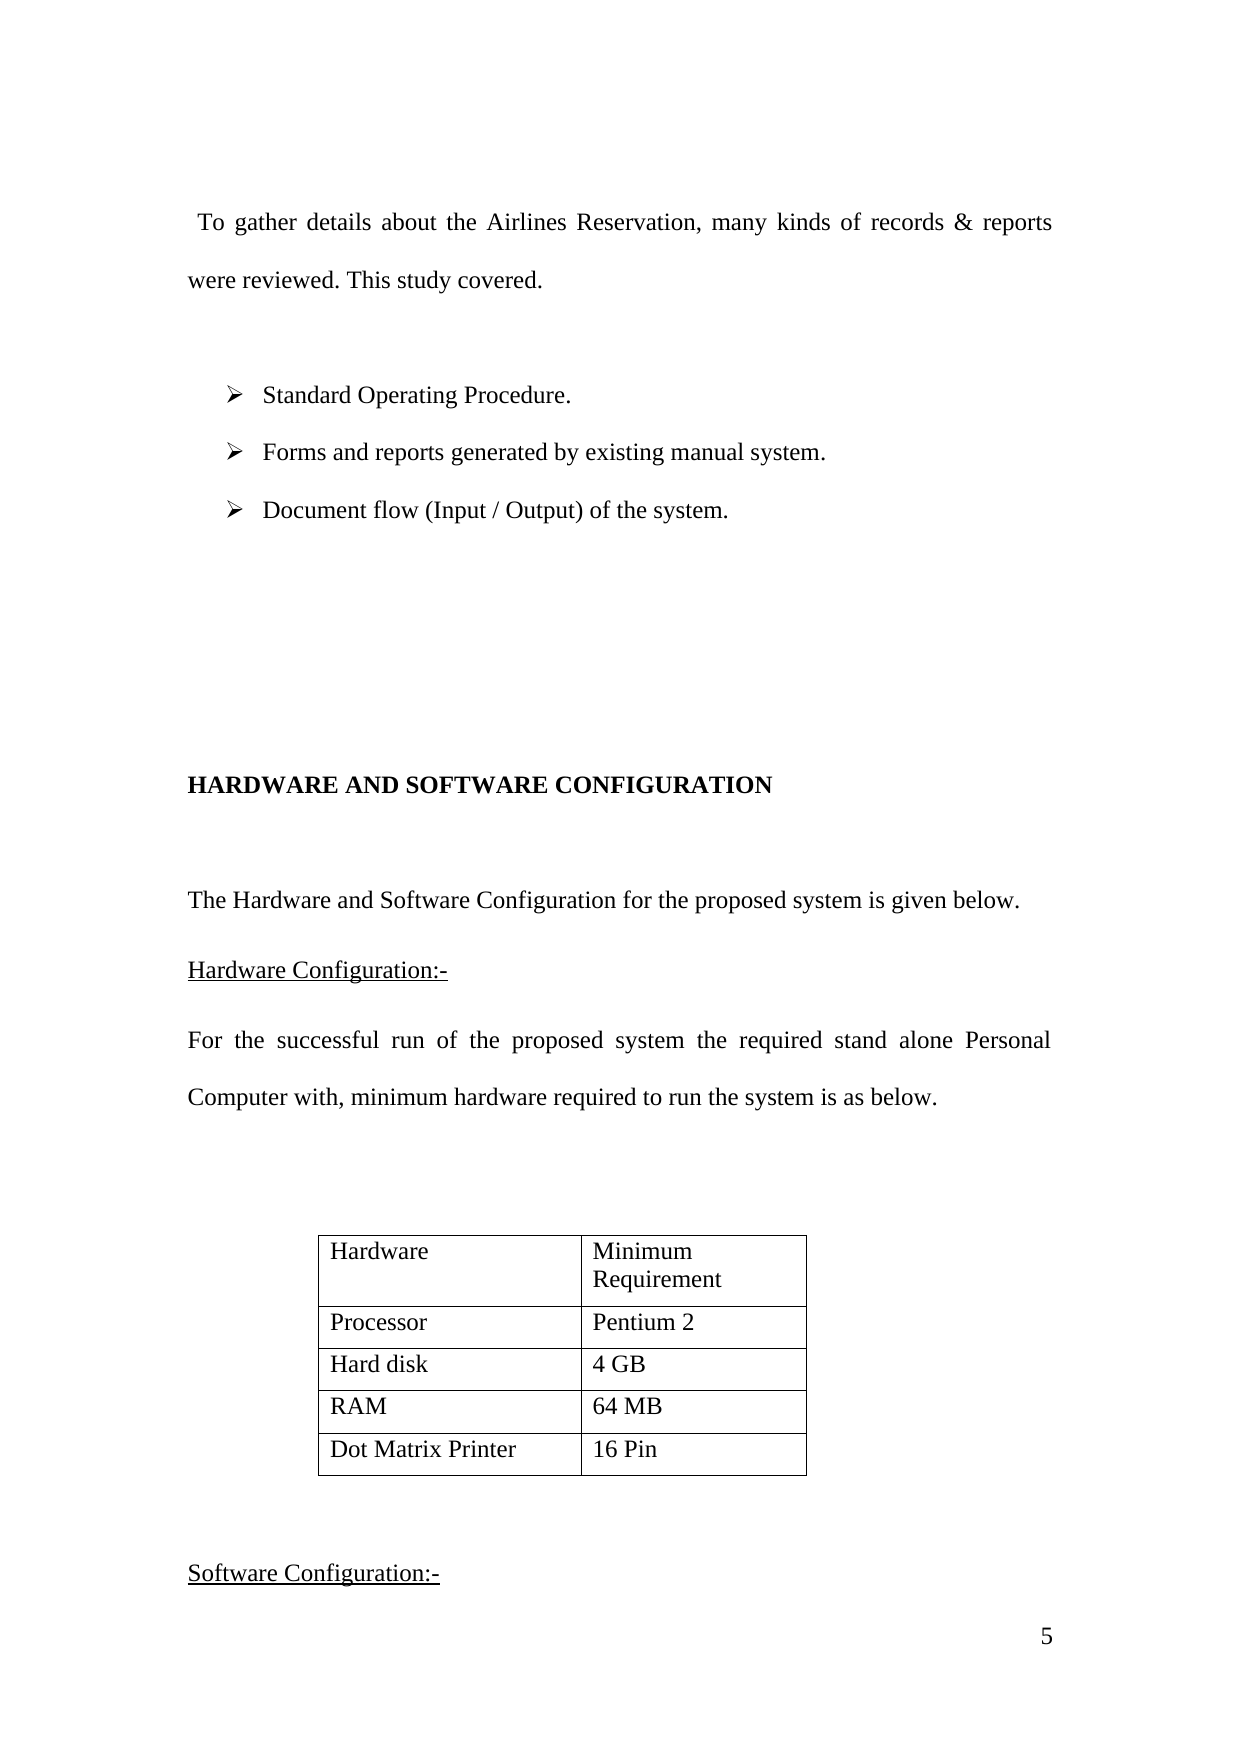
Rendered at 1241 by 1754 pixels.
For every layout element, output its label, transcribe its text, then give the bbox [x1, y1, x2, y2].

table_cell Processor [319, 1307, 581, 1348]
text The Hardware and Software Configuration for the proposed system is given below. [187, 885, 1053, 913]
table_header Minimum Requirement [582, 1236, 806, 1306]
table_cell 64 MB [582, 1391, 806, 1433]
table_cell RAM [319, 1391, 581, 1433]
table_cell 4 GB [582, 1349, 806, 1390]
text For the successful run of the proposed system the required stand alone Personal Computer with, minimum hardware required to run the system is as below. [187, 1025, 1053, 1111]
table_header Hardware [319, 1236, 581, 1306]
table_cell Pentium 2 [582, 1307, 806, 1348]
text Software Configuration:- [187, 1558, 1053, 1587]
text Hardware Configuration:- [187, 955, 1053, 983]
table_cell 16 Pin [582, 1434, 806, 1475]
table_cell Dot Matrix Printer [319, 1434, 581, 1475]
subtitle HARDWARE AND SOFTWARE CONFIGURATION [187, 770, 1053, 798]
table_cell Hard disk [319, 1349, 581, 1390]
list Document flow (Input / Output) of the system. [225, 495, 1053, 524]
list Forms and reports generated by existing manual system. [225, 437, 1053, 466]
text To gather details about the Airlines Reservation, many kinds of records & reports were reviewed. This study covered. [187, 207, 1053, 294]
list Standard Operating Procedure. [225, 380, 1053, 409]
